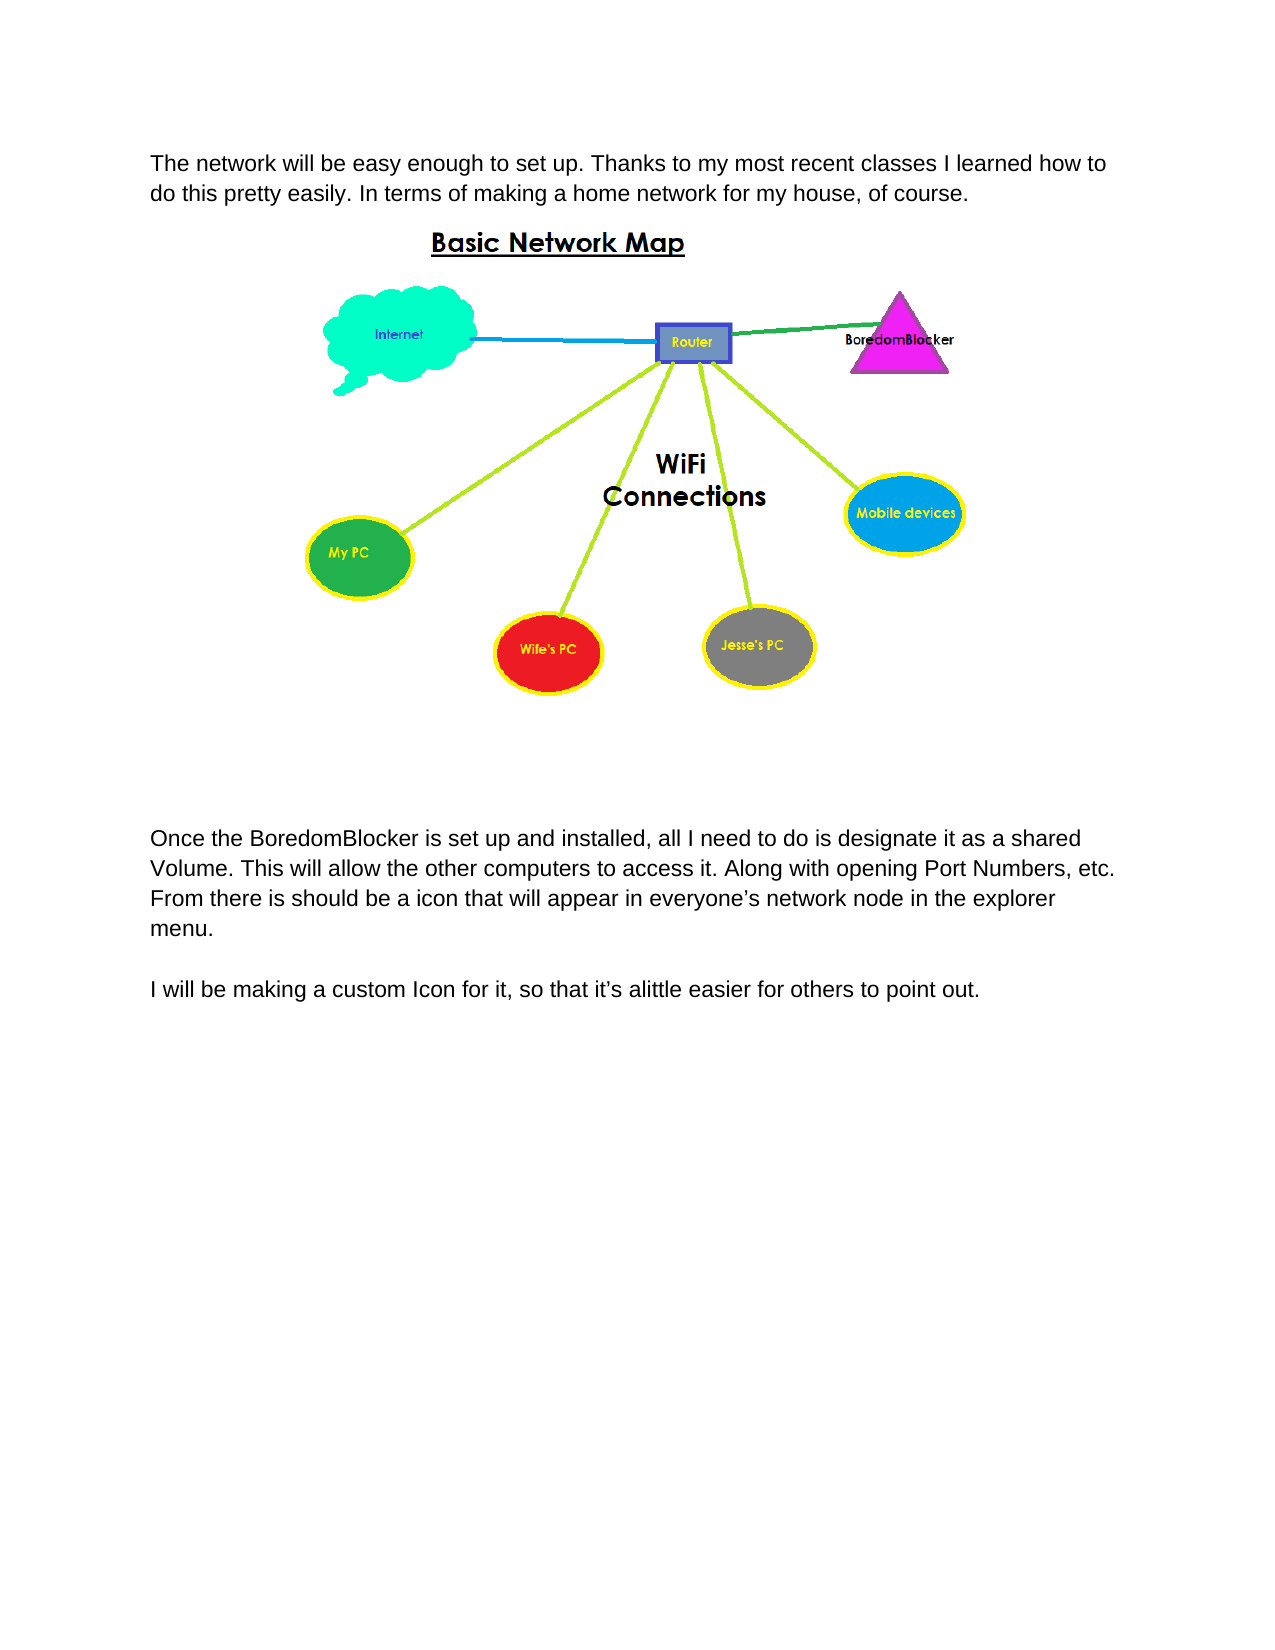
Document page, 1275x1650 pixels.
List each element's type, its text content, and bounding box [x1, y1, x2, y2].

picture [150, 210, 1125, 821]
text Once the BoredomBlocker is set up and installed, all I need to do is designate it as a shared Volume. This will allow the other computers to access it. Along with opening Port Numbers, etc. From there is should be a icon that will appear in everyone’s network node in the explorer menu. [150, 825, 1125, 942]
text I will be making a custom Icon for it, so that it’s alittle easier for others to point out. [150, 976, 1125, 1002]
text The network will be easy enough to set up. Thanks to my most recent classes I learned how to do this pretty easily. In terms of making a home network for my house, of course. [150, 150, 1125, 210]
